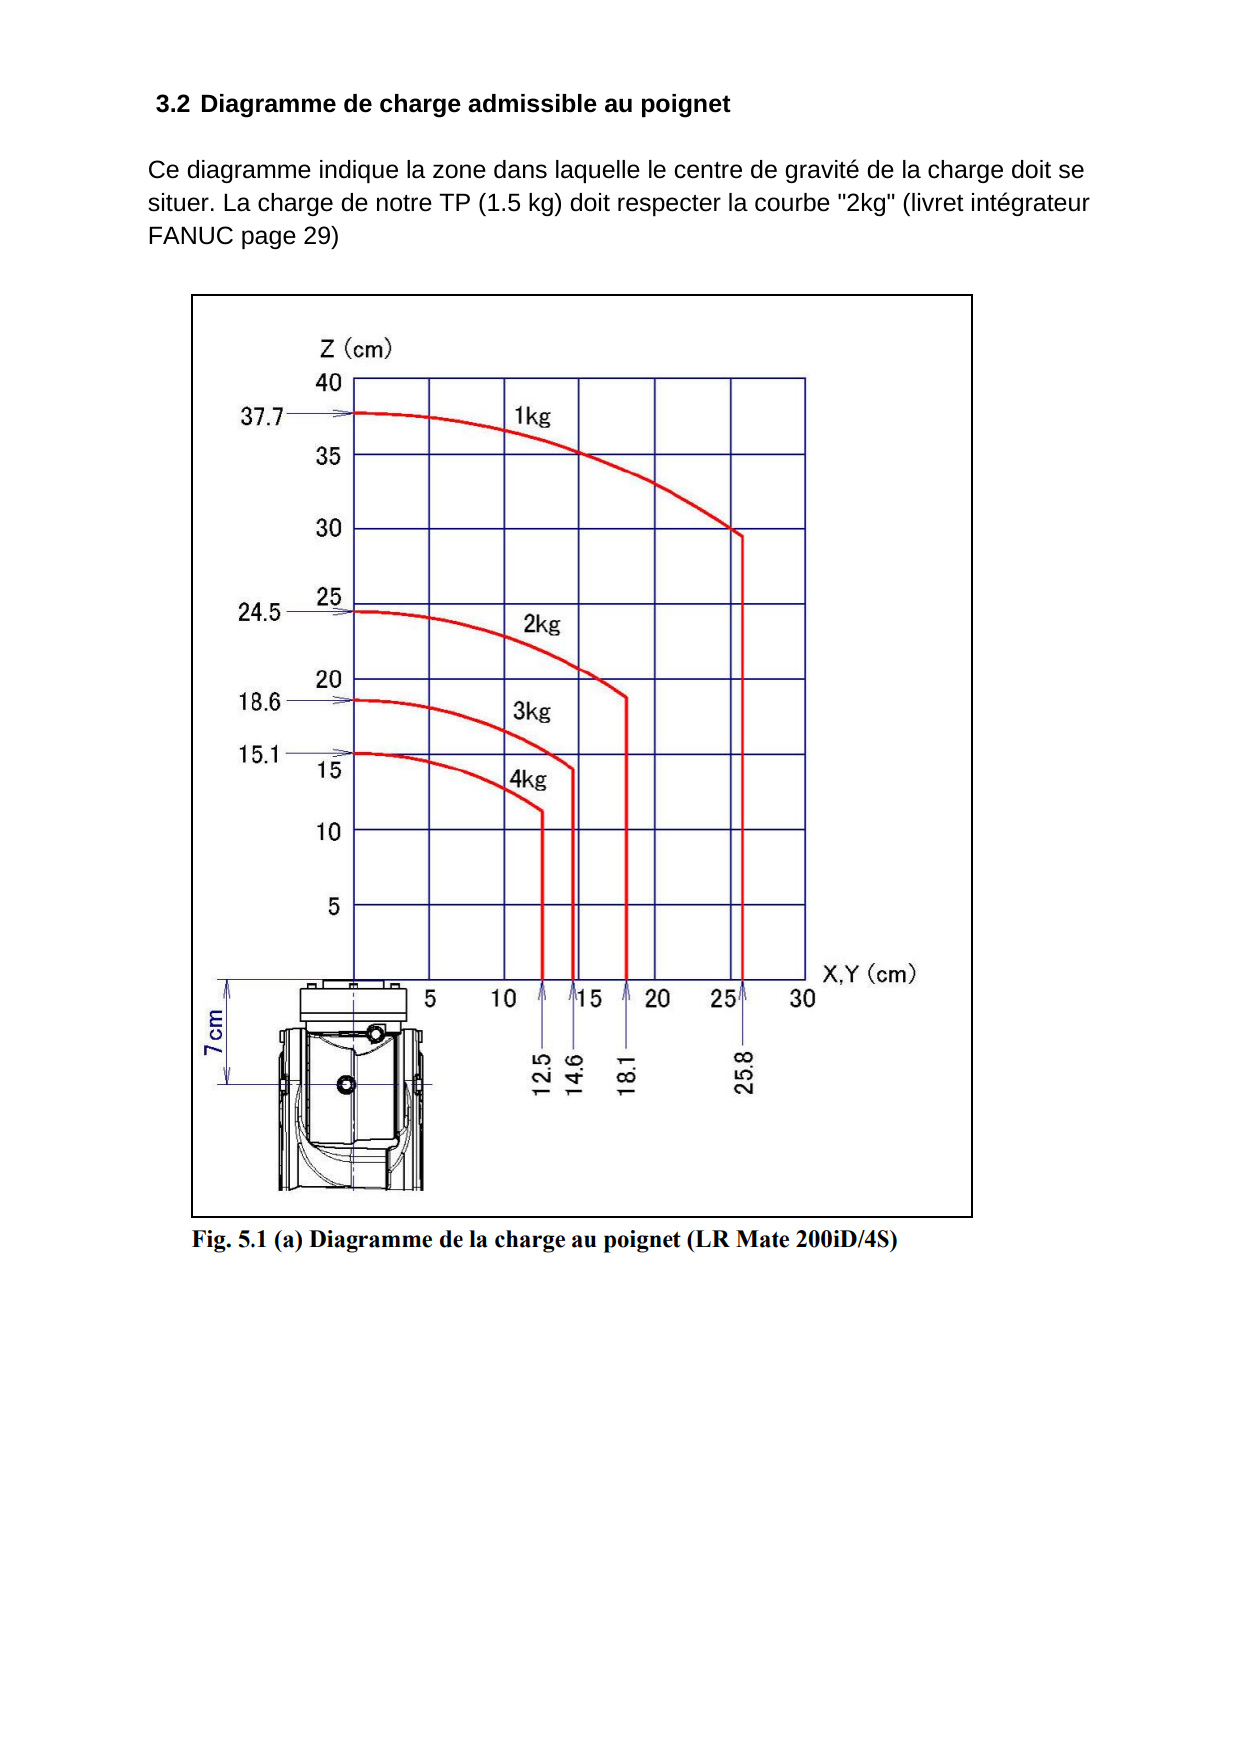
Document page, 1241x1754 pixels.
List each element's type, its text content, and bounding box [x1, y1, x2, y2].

list Diagramme de charge admissible au poignet [156, 89, 1122, 117]
list Ce diagramme indique la zone dans laquelle le centre de gravité de la charge doit se situer. La charge de notre TP (1.5 kg) doit respecter la courbe "2kg" (livret intégrateur FANUC page 29) [148, 155, 1122, 249]
picture [147, 274, 988, 1266]
